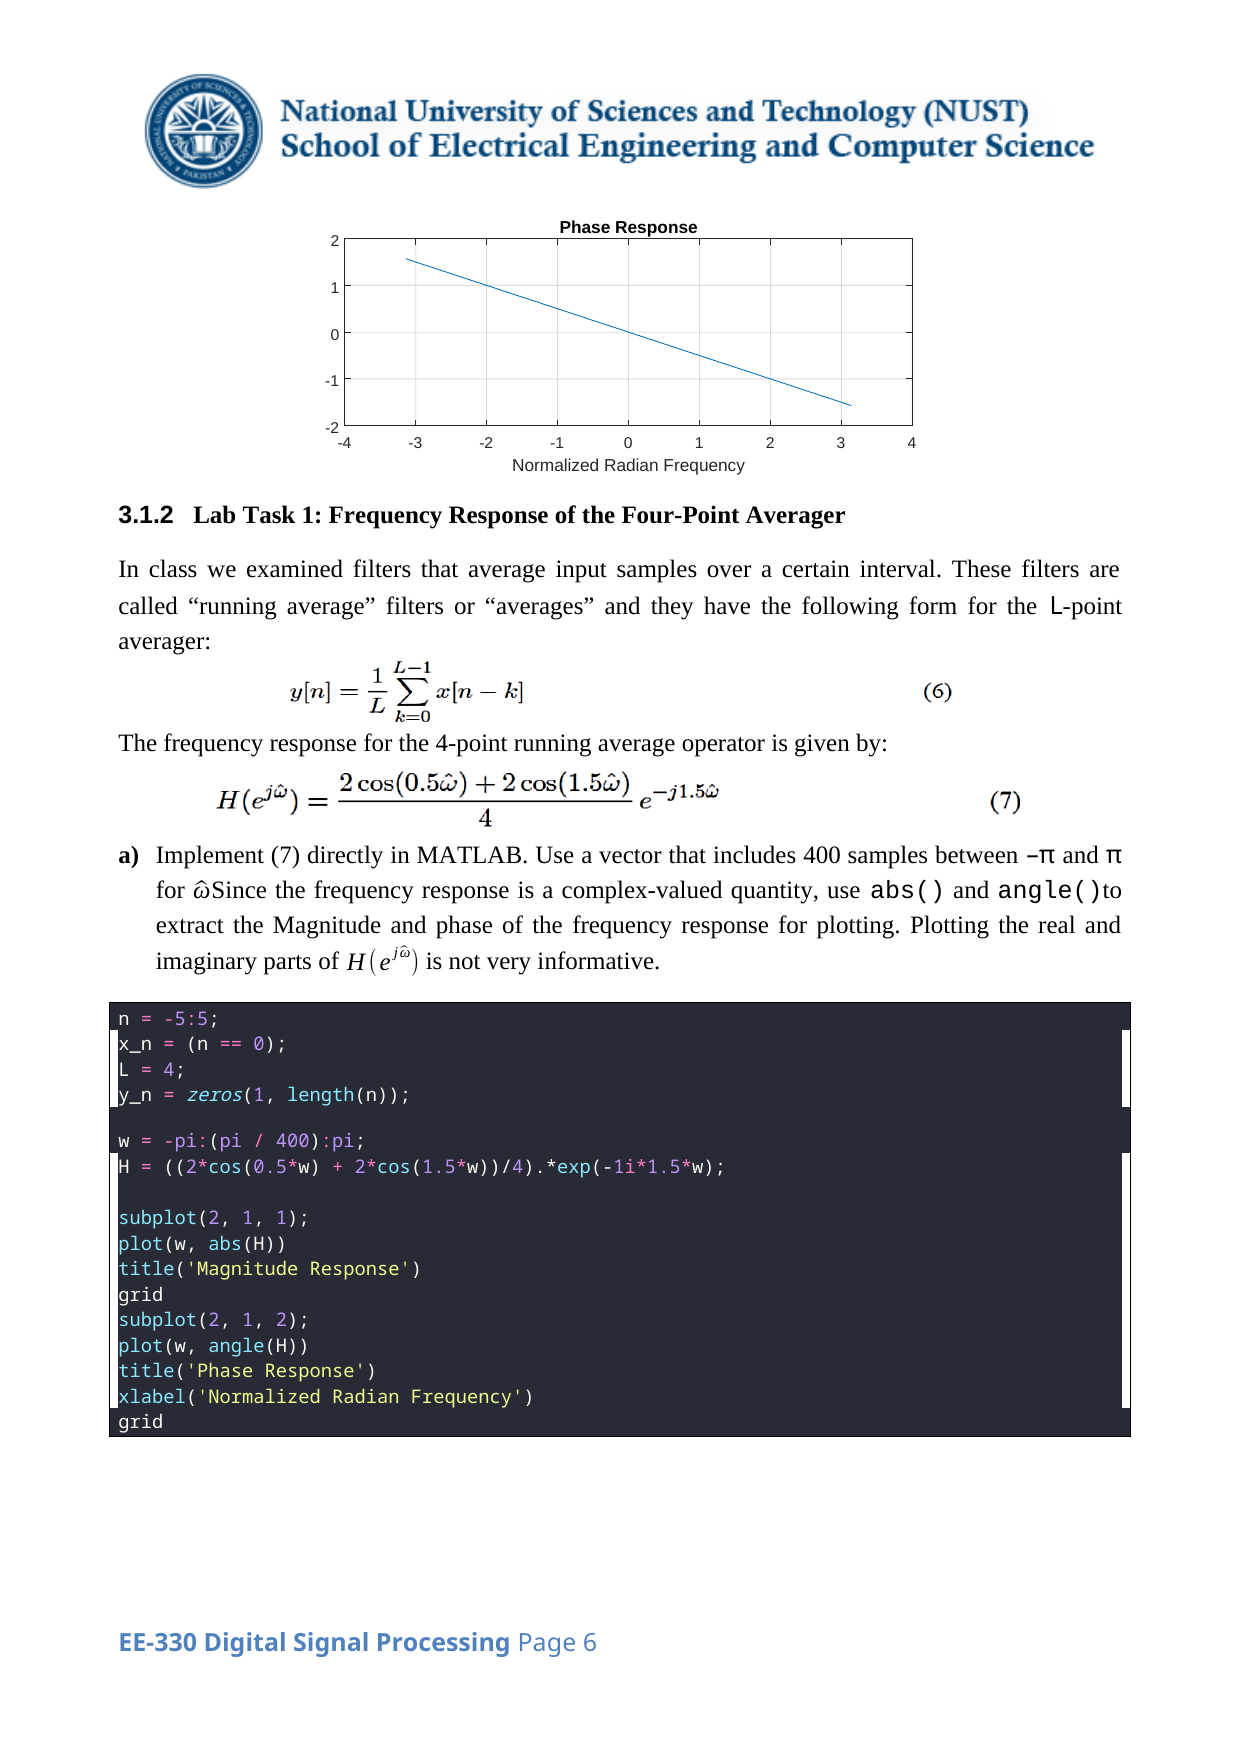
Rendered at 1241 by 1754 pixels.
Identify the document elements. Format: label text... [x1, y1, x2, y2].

text L = 4; [118, 1056, 1122, 1081]
text x_n = (n == 0); [118, 1030, 1122, 1056]
text H = ((2*cos(0.5*w) + 2*cos(1.5*w))/4).*exp(-1i*1.5*w); [118, 1153, 1122, 1179]
text grid [110, 1405, 1130, 1436]
text The frequency response for the 4-point running average operator is given by: [118, 728, 1122, 757]
text xlabel('Normalized Radian Frequency') [118, 1383, 1122, 1405]
text subplot(2, 1, 1); [118, 1204, 1122, 1230]
text y_n = zeros(1, length(n)); [118, 1081, 1122, 1107]
text grid [118, 1281, 1122, 1306]
text plot(w, angle(H)) [118, 1332, 1122, 1357]
list Implement (7) directly in MATLAB. Use a vector that includes 400 samples between –π and π for Since the frequency response is a complex-valued quantity, use abs() and angle()to extract the Magnitude and phase of the frequency response for plotting. Plotting the real and imaginary parts of is not very informative. [118, 837, 1122, 977]
picture [132, 68, 1108, 199]
text In class we examined filters that average input samples over a certain interval. These filters are called “running average” filters or “averages” and they have the following form for the L-point averager: [118, 554, 1122, 655]
picture [215, 760, 1025, 832]
subtitle Lab Task 1: Frequency Response of the Four-Point Averager [118, 500, 1122, 529]
text n = -5:5; [110, 1003, 1130, 1030]
text plot(w, abs(H)) [118, 1230, 1122, 1255]
text w = -pi:(pi / 400):pi; [110, 1124, 1130, 1153]
text title('Magnitude Response') [118, 1255, 1122, 1281]
picture [283, 658, 957, 727]
text title('Phase Response') [118, 1357, 1122, 1383]
text subplot(2, 1, 2); [118, 1306, 1122, 1332]
